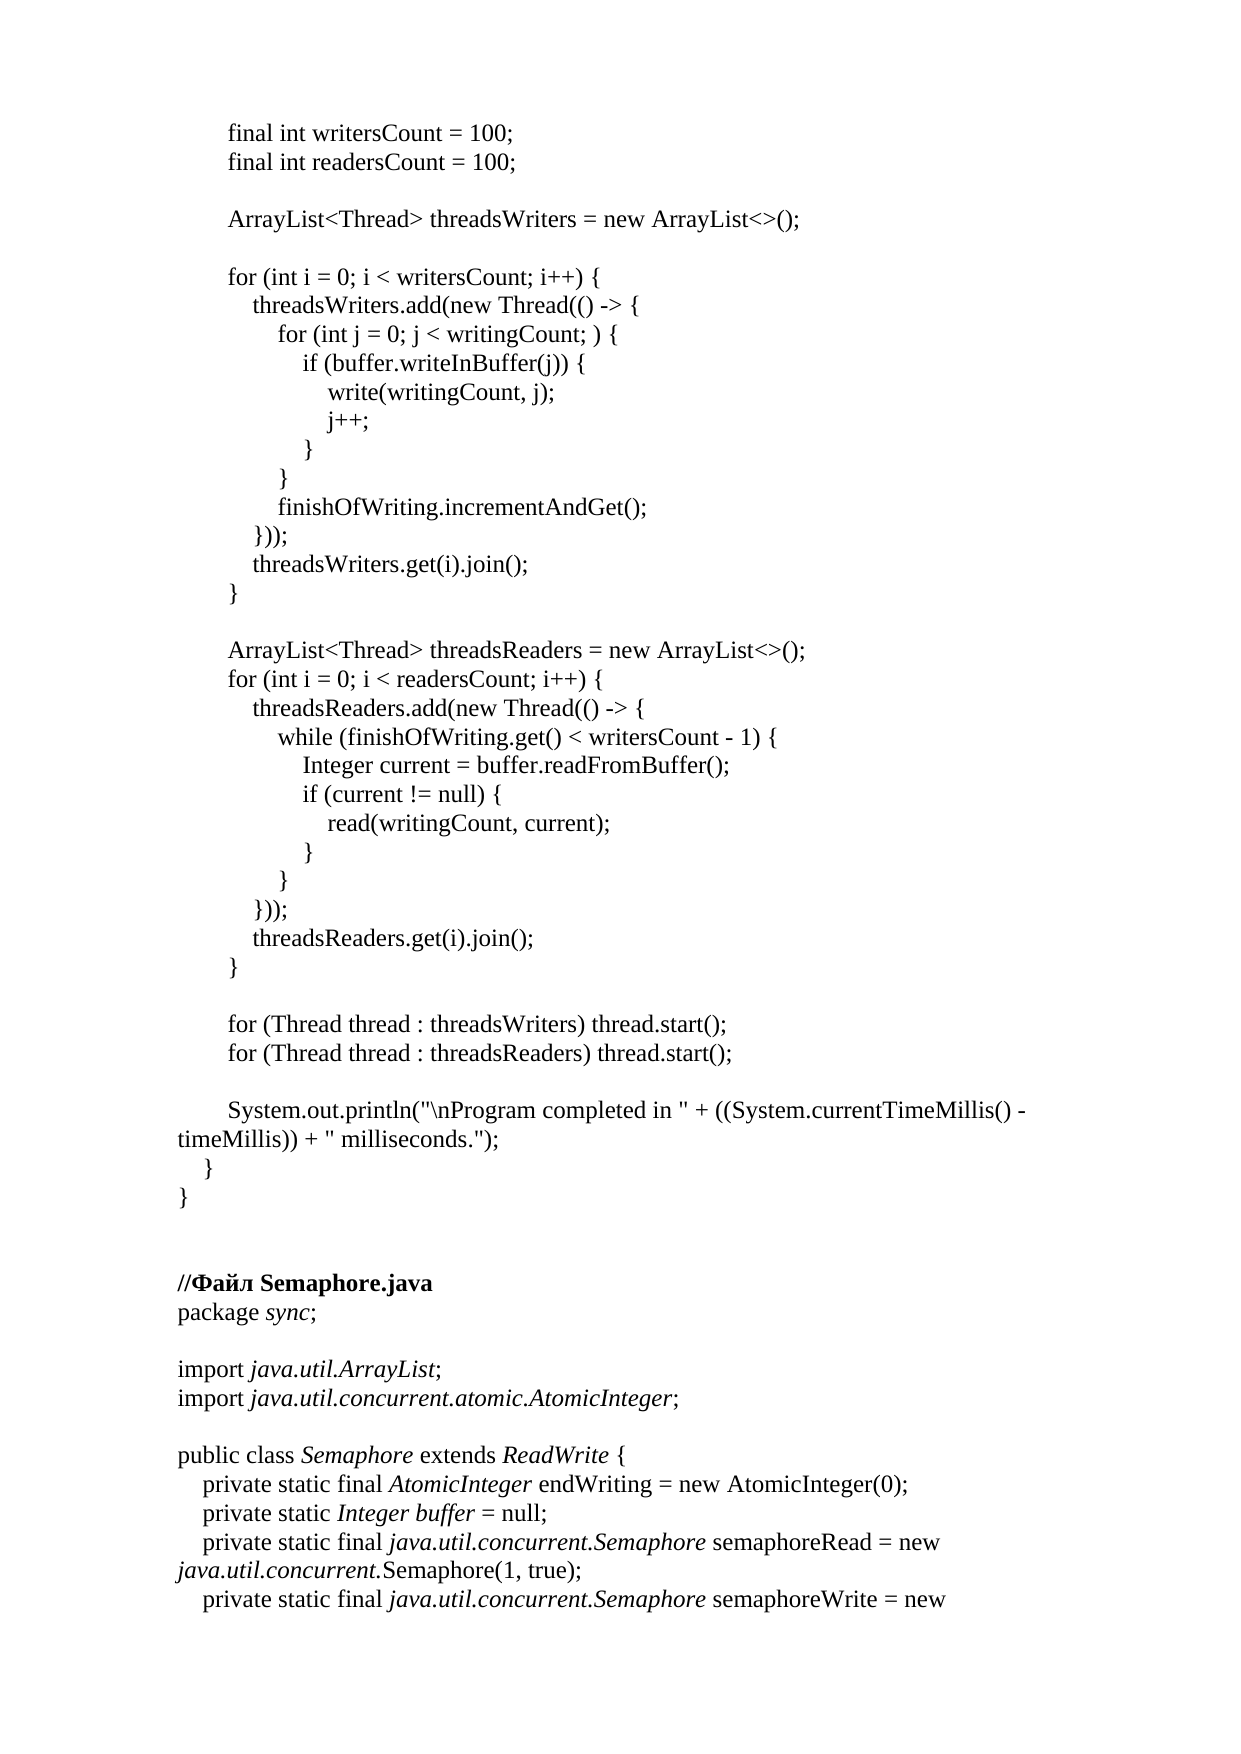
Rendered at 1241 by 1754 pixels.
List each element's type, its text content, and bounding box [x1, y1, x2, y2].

text read(writingCount, current); [177, 808, 1152, 837]
text } [177, 463, 1152, 492]
text } [177, 578, 1152, 607]
text //Файл Semaphore.java [177, 1268, 1152, 1297]
text for (int j = 0; j < writingCount; ) { [177, 319, 1152, 348]
text finishOfWriting.incrementAndGet(); [177, 492, 1152, 521]
text ArrayList<Thread> threadsWriters = new ArrayList<>(); [177, 204, 1152, 233]
text j++; [177, 406, 1152, 434]
text ArrayList<Thread> threadsReaders = new ArrayList<>(); [177, 636, 1152, 664]
text if (buffer.writeInBuffer(j)) { [177, 348, 1152, 377]
text while (finishOfWriting.get() < writersCount - 1) { [177, 722, 1152, 751]
text threadsWriters.get(i).join(); [177, 549, 1152, 578]
text for (int i = 0; i < readersCount; i++) { [177, 664, 1152, 693]
text final int writersCount = 100; [177, 118, 1152, 147]
text } [177, 952, 1152, 981]
text for (int i = 0; i < writersCount; i++) { [177, 262, 1152, 291]
text } [177, 866, 1152, 894]
text } [177, 434, 1152, 463]
text write(writingCount, j); [177, 377, 1152, 406]
text } [177, 837, 1152, 866]
text for (Thread thread : threadsWriters) thread.start(); [177, 1009, 1152, 1038]
text })); [177, 521, 1152, 549]
text threadsReaders.add(new Thread(() -> { [177, 693, 1152, 722]
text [177, 1297, 1152, 1613]
text System.out.println("\nProgram completed in " + ((System.currentTimeMillis() - timeMillis)) + " milliseconds."); [177, 1096, 1152, 1153]
text final int readersCount = 100; [177, 147, 1152, 176]
text } [177, 1153, 1152, 1182]
text })); [177, 894, 1152, 923]
text if (current != null) { [177, 779, 1152, 808]
text for (Thread thread : threadsReaders) thread.start(); [177, 1038, 1152, 1067]
text } [177, 1182, 1152, 1211]
text Integer current = buffer.readFromBuffer(); [177, 751, 1152, 779]
text threadsWriters.add(new Thread(() -> { [177, 291, 1152, 319]
text threadsReaders.get(i).join(); [177, 923, 1152, 952]
